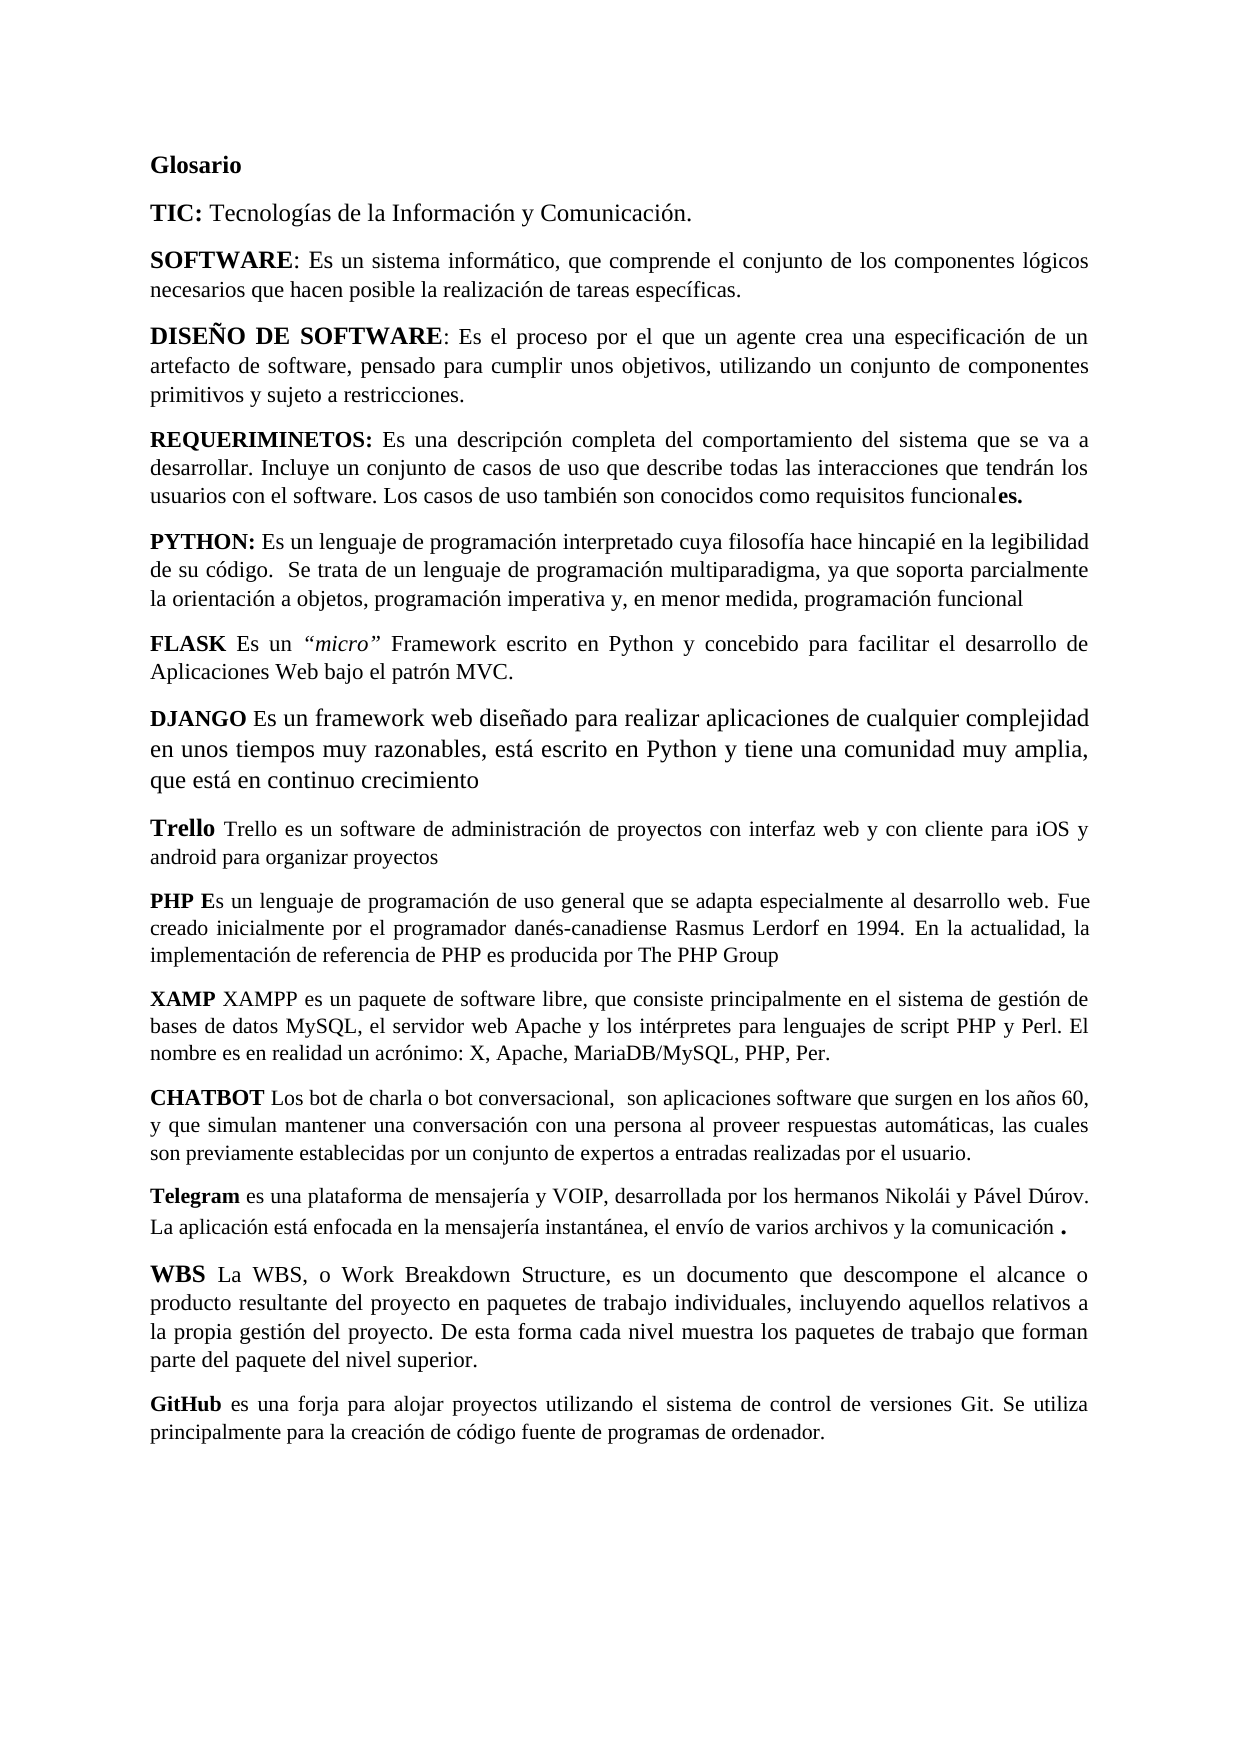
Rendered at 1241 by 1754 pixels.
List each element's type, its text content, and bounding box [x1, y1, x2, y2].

text FLASK Es un “micro” Framework escrito en Python y concebido para facilitar el desarrollo de Aplicaciones Web bajo el patrón MVC. [150, 630, 1090, 684]
text XAMP XAMPP es un paquete de software libre, que consiste principalmente en el sistema de gestión de bases de datos MySQL, el servidor web Apache y los intérpretes para lenguajes de script PHP y Perl. El nombre es en realidad un acrónimo: X, Apache, MariaDB/MySQL, PHP, Per. [150, 1038, 1090, 1065]
text PYTHON: Es un lenguaje de programación interpretado cuya filosofía hace hincapié en la legibilidad de su código. ​ Se trata de un lenguaje de programación multiparadigma, ya que soporta parcialmente la orientación a objetos, programación imperativa y, en menor medida, programación funcional [150, 528, 1090, 611]
text Telegram es una plataforma de mensajería y VOIP, desarrollada por los hermanos Nikolái y Pável Dúrov.​ La aplicación está enfocada en la mensajería instantánea, el envío de varios archivos y la comunicación . [150, 1209, 1090, 1240]
text REQUERIMINETOS: Es una descripción completa del comportamiento del sistema que se va a desarrollar. Incluye un conjunto de casos de uso que describe todas las interacciones que tendrán los usuarios con el software. Los casos de uso también son conocidos como requisitos funcionales. [150, 426, 1090, 509]
text GitHub es una forja para alojar proyectos utilizando el sistema de control de versiones Git. Se utiliza principalmente para la creación de código fuente de programas de ordenador. [150, 1417, 1090, 1444]
text TIC: Tecnologías de la Información y Comunicación. [150, 198, 1090, 226]
text CHATBOT Los bot de charla o bot conversacional, ​ son aplicaciones software que surgen en los años 60, y que simulan mantener una conversación con una persona al proveer respuestas automáticas, las cuales son previamente establecidas por un conjunto de expertos a entradas realizadas por el usuario. [150, 1138, 1090, 1165]
text CHATBOT Los bot de charla o bot conversacional, ​ son aplicaciones software que surgen en los años 60, y que simulan mantener una conversación con una persona al proveer respuestas automáticas, las cuales son previamente establecidas por un conjunto de expertos a entradas realizadas por el usuario. [150, 1084, 1090, 1113]
text DJANGO Es un framework web diseñado para realizar aplicaciones de cualquier complejidad en unos tiempos muy razonables, está escrito en Python y tiene una comunidad muy amplia, que está en continuo crecimiento [150, 703, 1090, 794]
text Glosario [150, 150, 1090, 179]
text Trello Trello es un software de administración de proyectos con interfaz web y con cliente para iOS y android para organizar proyectos [150, 813, 1090, 869]
text PHP Es un lenguaje de programación de uso general que se adapta especialmente al desarrollo web.​ Fue creado inicialmente por el programador danés-canadiense Rasmus Lerdorf en 1994.​ En la actualidad, la implementación de referencia de PHP es producida por The PHP Group [150, 940, 1090, 967]
text WBS La WBS, o Work Breakdown Structure, es un documento que descompone el alcance o producto resultante del proyecto en paquetes de trabajo individuales, incluyendo aquellos relativos a la propia gestión del proyecto. De esta forma cada nivel muestra los paquetes de trabajo que forman parte del paquete del nivel superior. [150, 1344, 1090, 1373]
text WBS La WBS, o Work Breakdown Structure, es un documento que descompone el alcance o producto resultante del proyecto en paquetes de trabajo individuales, incluyendo aquellos relativos a la propia gestión del proyecto. De esta forma cada nivel muestra los paquetes de trabajo que forman parte del paquete del nivel superior. [150, 1259, 1090, 1290]
text DISEÑO DE SOFTWARE: Es el proceso por el que un agente crea una especificación de un artefacto de software, pensado para cumplir unos objetivos, utilizando un conjunto de componentes primitivos y sujeto a restricciones. [150, 321, 1090, 407]
text SOFTWARE: Es un sistema informático, que comprende el conjunto de los componentes lógicos necesarios que hacen posible la realización de tareas específicas. [150, 245, 1090, 303]
